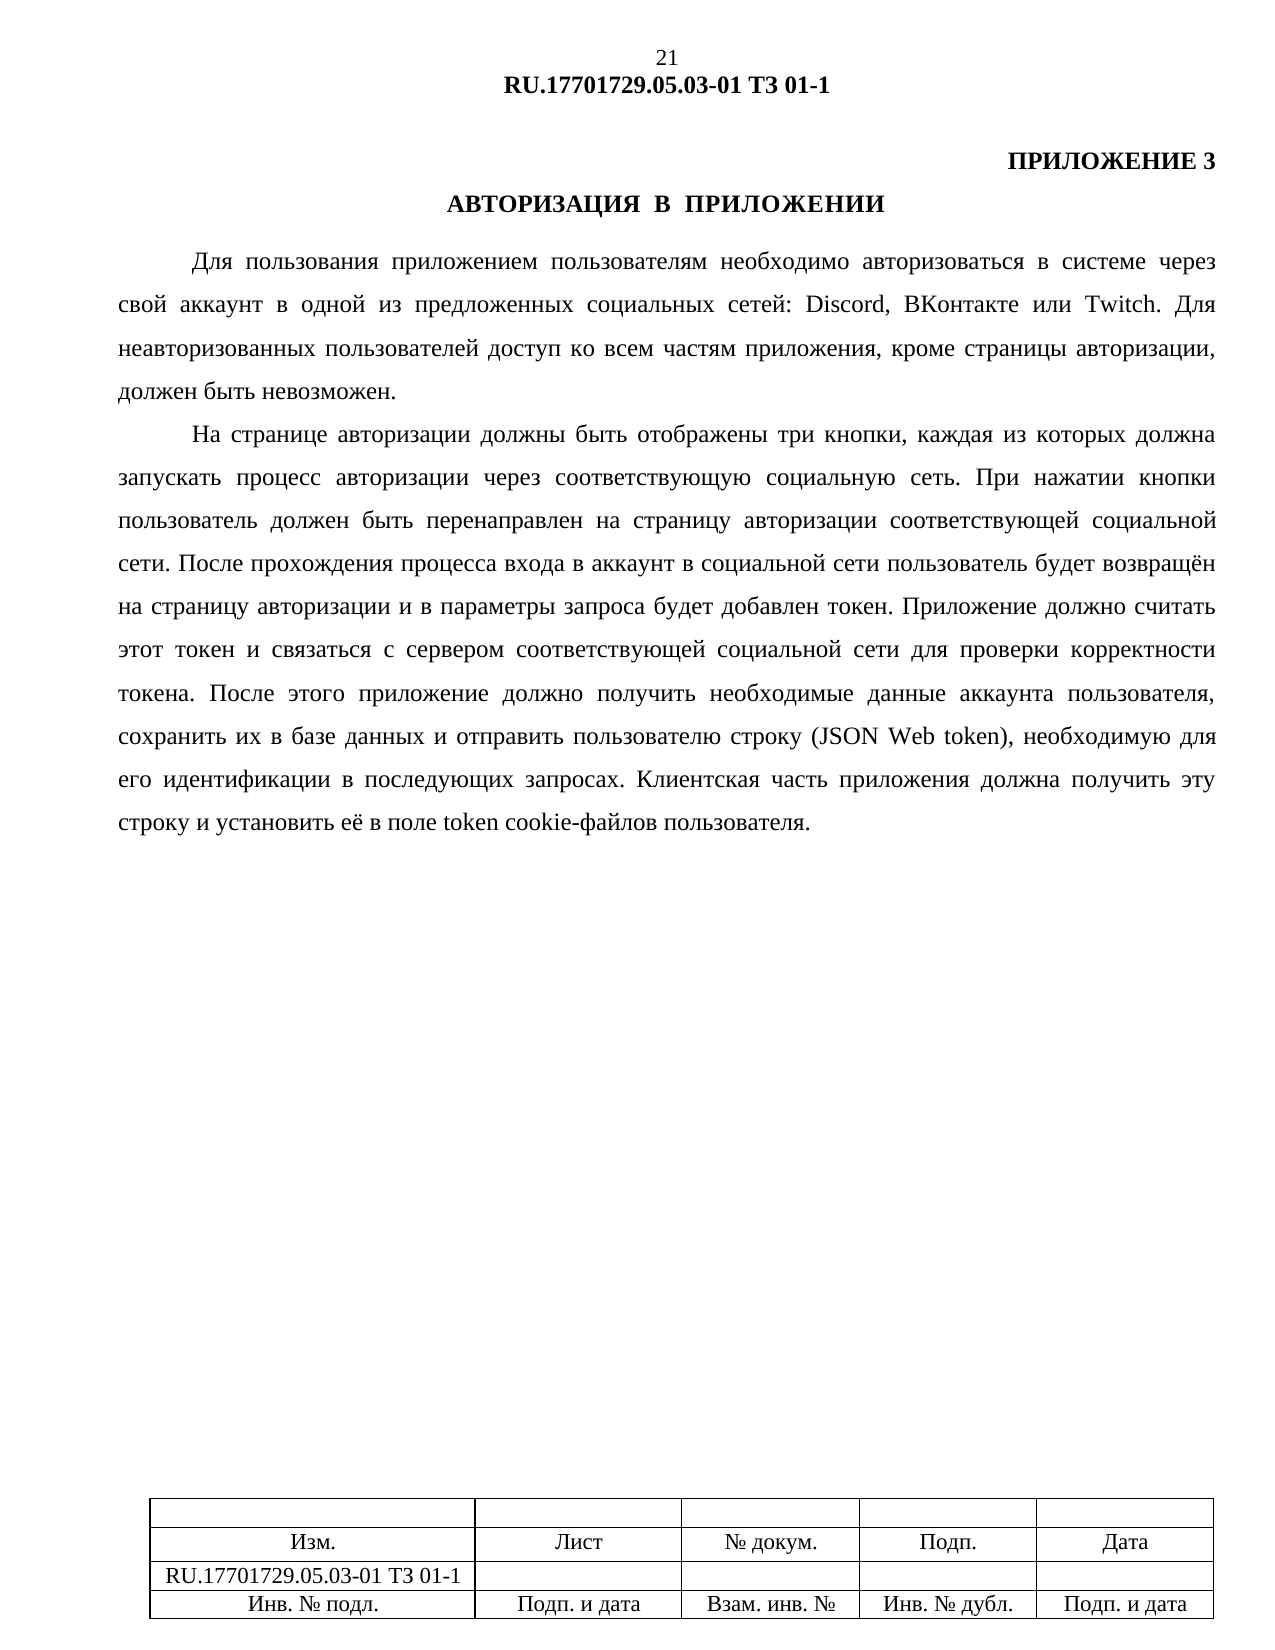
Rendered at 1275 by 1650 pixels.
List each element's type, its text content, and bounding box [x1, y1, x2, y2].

text Для пользования приложением пользователям необходимо авторизоваться в системе через свой аккаунт в одной из предложенных социальных сетей: Discord, ВКонтакте или Twitch. Для неавторизованных пользователей доступ ко всем частям приложения, кроме страницы авторизации, должен быть невозможен. [118, 246, 1216, 404]
text На странице авторизации должны быть отображены три кнопки, каждая из которых должна запускать процесс авторизации через соответствующую социальную сеть. При нажатии кнопки пользователь должен быть перенаправлен на страницу авторизации соответствующей социальной сети. После прохождения процесса входа в аккаунт в социальной сети пользователь будет возвращён на страницу авторизации и в параметры запроса будет добавлен токен. Приложение должно считать этот токен и связаться с сервером соответствующей социальной сети для проверки корректности токена. После этого приложение должно получить необходимые данные аккаунта пользователя, сохранить их в базе данных и отправить пользователю строку (JSON Web token), необходимую для его идентификации в последующих запросах. Клиентская часть приложения должна получить эту строку и установить её в поле token cookie-файлов пользователя. [118, 419, 1216, 836]
text АВТОРИЗАЦИЯ В ПРИЛОЖЕНИИ [447, 189, 1239, 218]
subtitle ПРИЛОЖЕНИЕ 3 [1008, 146, 1239, 174]
